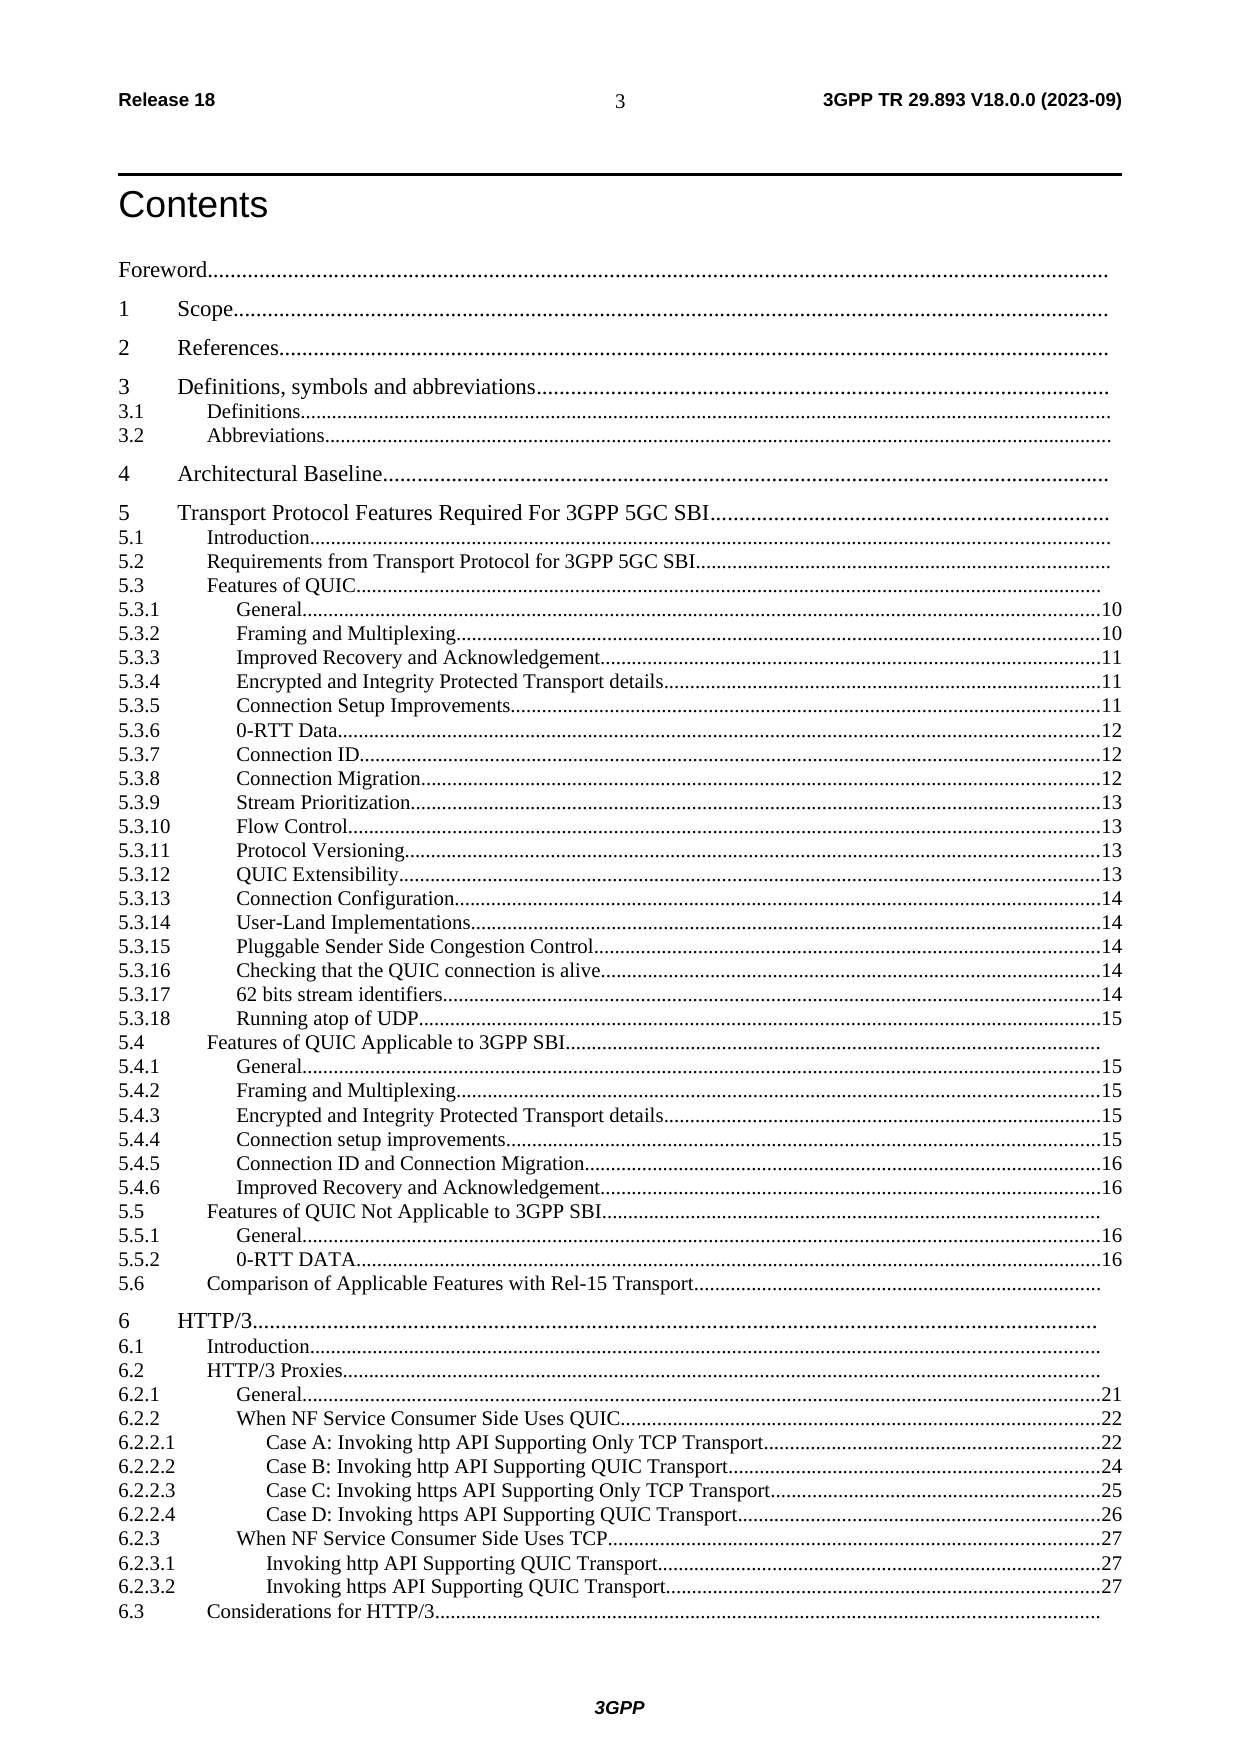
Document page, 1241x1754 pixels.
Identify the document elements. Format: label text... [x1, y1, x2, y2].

text 4 Architectural Baseline 8 [118, 460, 1078, 486]
text 5.2 Requirements from Transport Protocol for 3GPP 5GC SBI 9 [118, 549, 1078, 573]
text 5.4 Features of QUIC Applicable to 3GPP SBI 15 [118, 1030, 1078, 1054]
text 5.3.11 Protocol Versioning 13 [118, 838, 1122, 862]
text 5.5.2 0-RTT DATA 16 [118, 1247, 1122, 1271]
text 2 References 6 [118, 334, 1078, 360]
text 3 Definitions, symbols and abbreviations 8 [118, 373, 1078, 399]
text 6.2.1 General 21 [118, 1382, 1122, 1406]
text 5.3 Features of QUIC 10 [118, 573, 1078, 597]
text 5.3.17 62 bits stream identifiers 14 [118, 982, 1122, 1006]
text 6.2 HTTP/3 Proxies 21 [118, 1358, 1078, 1382]
text 5.3.12 QUIC Extensibility 13 [118, 862, 1122, 886]
text 6.2.2.4 Case D: Invoking https API Supporting QUIC Transport 26 [118, 1502, 1122, 1526]
text 5.3.4 Encrypted and Integrity Protected Transport details 11 [118, 669, 1122, 693]
text 5.1 Introduction 9 [118, 525, 1078, 549]
text 5.3.15 Pluggable Sender Side Congestion Control 14 [118, 934, 1122, 958]
text 6.2.2.2 Case B: Invoking http API Supporting QUIC Transport 24 [118, 1454, 1122, 1478]
text 5.4.6 Improved Recovery and Acknowledgement 16 [118, 1175, 1122, 1199]
text 6.2.2.3 Case C: Invoking https API Supporting Only TCP Transport 25 [118, 1478, 1122, 1502]
text 5.3.3 Improved Recovery and Acknowledgement 11 [118, 645, 1122, 669]
text 5.3.18 Running atop of UDP 15 [118, 1006, 1122, 1030]
text 5.4.2 Framing and Multiplexing 15 [118, 1078, 1122, 1102]
text 6.2.2.1 Case A: Invoking http API Supporting Only TCP Transport 22 [118, 1430, 1122, 1454]
text 5.5.1 General 16 [118, 1223, 1122, 1247]
text 5.4.4 Connection setup improvements 15 [118, 1127, 1122, 1151]
text Contents [118, 176, 1122, 225]
text Foreword 5 [118, 256, 1078, 283]
text 6 HTTP/3 20 [118, 1307, 1078, 1334]
text 6.2.2 When NF Service Consumer Side Uses QUIC 22 [118, 1406, 1122, 1430]
text 5.3.8 Connection Migration 12 [118, 766, 1122, 790]
text 6.1 Introduction 20 [118, 1334, 1078, 1358]
text 3.2 Abbreviations 8 [118, 423, 1078, 447]
text 3.1 Definitions 8 [118, 399, 1078, 423]
text 5.5 Features of QUIC Not Applicable to 3GPP SBI 16 [118, 1199, 1078, 1223]
text 5.4.5 Connection ID and Connection Migration 16 [118, 1151, 1122, 1175]
text 5.3.9 Stream Prioritization 13 [118, 790, 1122, 814]
text 5.3.1 General 10 [118, 597, 1122, 621]
text 5.3.14 User-Land Implementations 14 [118, 910, 1122, 934]
text 6.2.3 When NF Service Consumer Side Uses TCP 27 [118, 1526, 1122, 1550]
text 5.6 Comparison of Applicable Features with Rel-15 Transport 17 [118, 1271, 1078, 1295]
text 5.3.7 Connection ID 12 [118, 742, 1122, 766]
text 5 Transport Protocol Features Required For 3GPP 5GC SBI 9 [118, 499, 1078, 525]
text 1 Scope 6 [118, 295, 1078, 321]
text 5.3.13 Connection Configuration 14 [118, 886, 1122, 910]
text 6.2.3.1 Invoking http API Supporting QUIC Transport 27 [118, 1550, 1122, 1574]
text 6.3 Considerations for HTTP/3 28 [118, 1598, 1078, 1623]
text 5.4.1 General 15 [118, 1054, 1122, 1078]
text 5.3.16 Checking that the QUIC connection is alive 14 [118, 958, 1122, 982]
text 5.3.6 0-RTT Data 12 [118, 717, 1122, 742]
text 5.3.2 Framing and Multiplexing 10 [118, 621, 1122, 645]
text 5.3.5 Connection Setup Improvements 11 [118, 693, 1122, 717]
text 5.4.3 Encrypted and Integrity Protected Transport details 15 [118, 1102, 1122, 1127]
text 6.2.3.2 Invoking https API Supporting QUIC Transport 27 [118, 1574, 1122, 1598]
text 5.3.10 Flow Control 13 [118, 814, 1122, 838]
